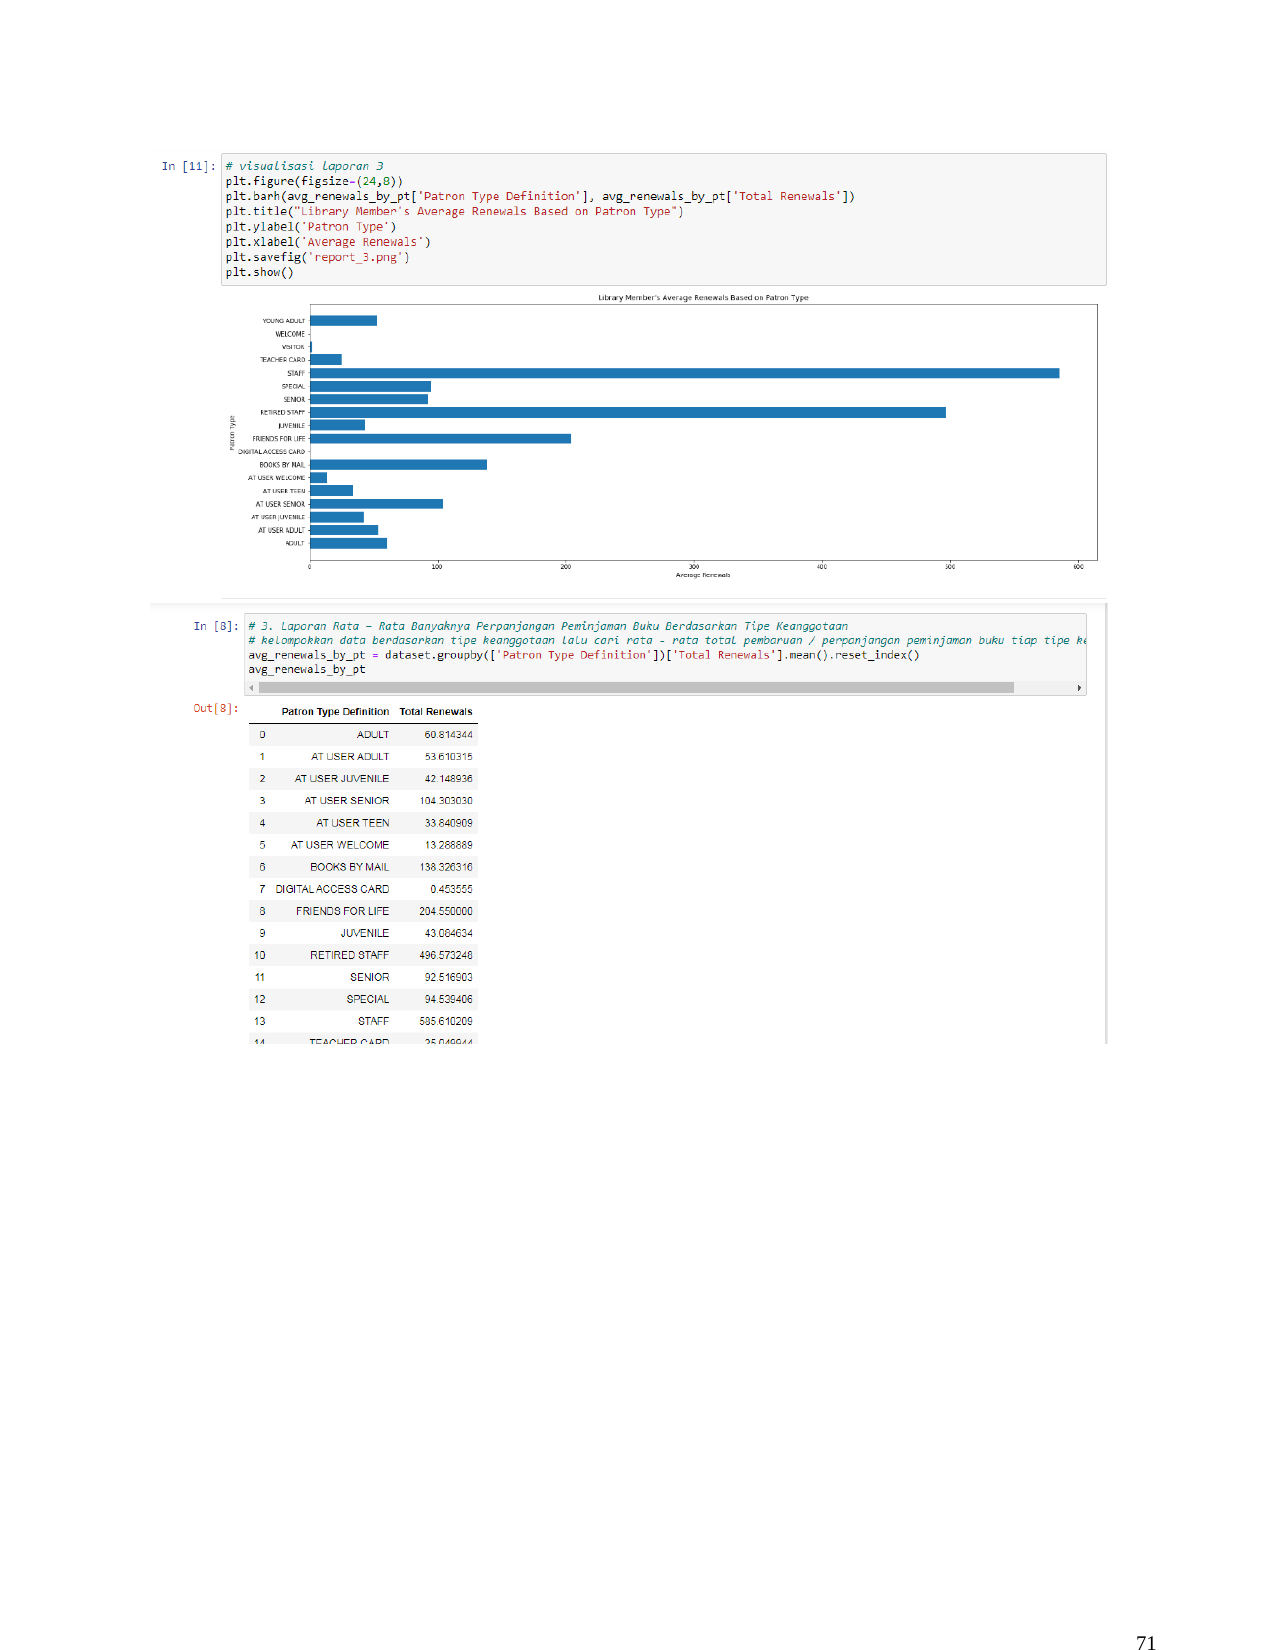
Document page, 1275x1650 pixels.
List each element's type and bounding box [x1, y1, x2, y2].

picture [150, 603, 1108, 1044]
picture [150, 150, 1116, 599]
